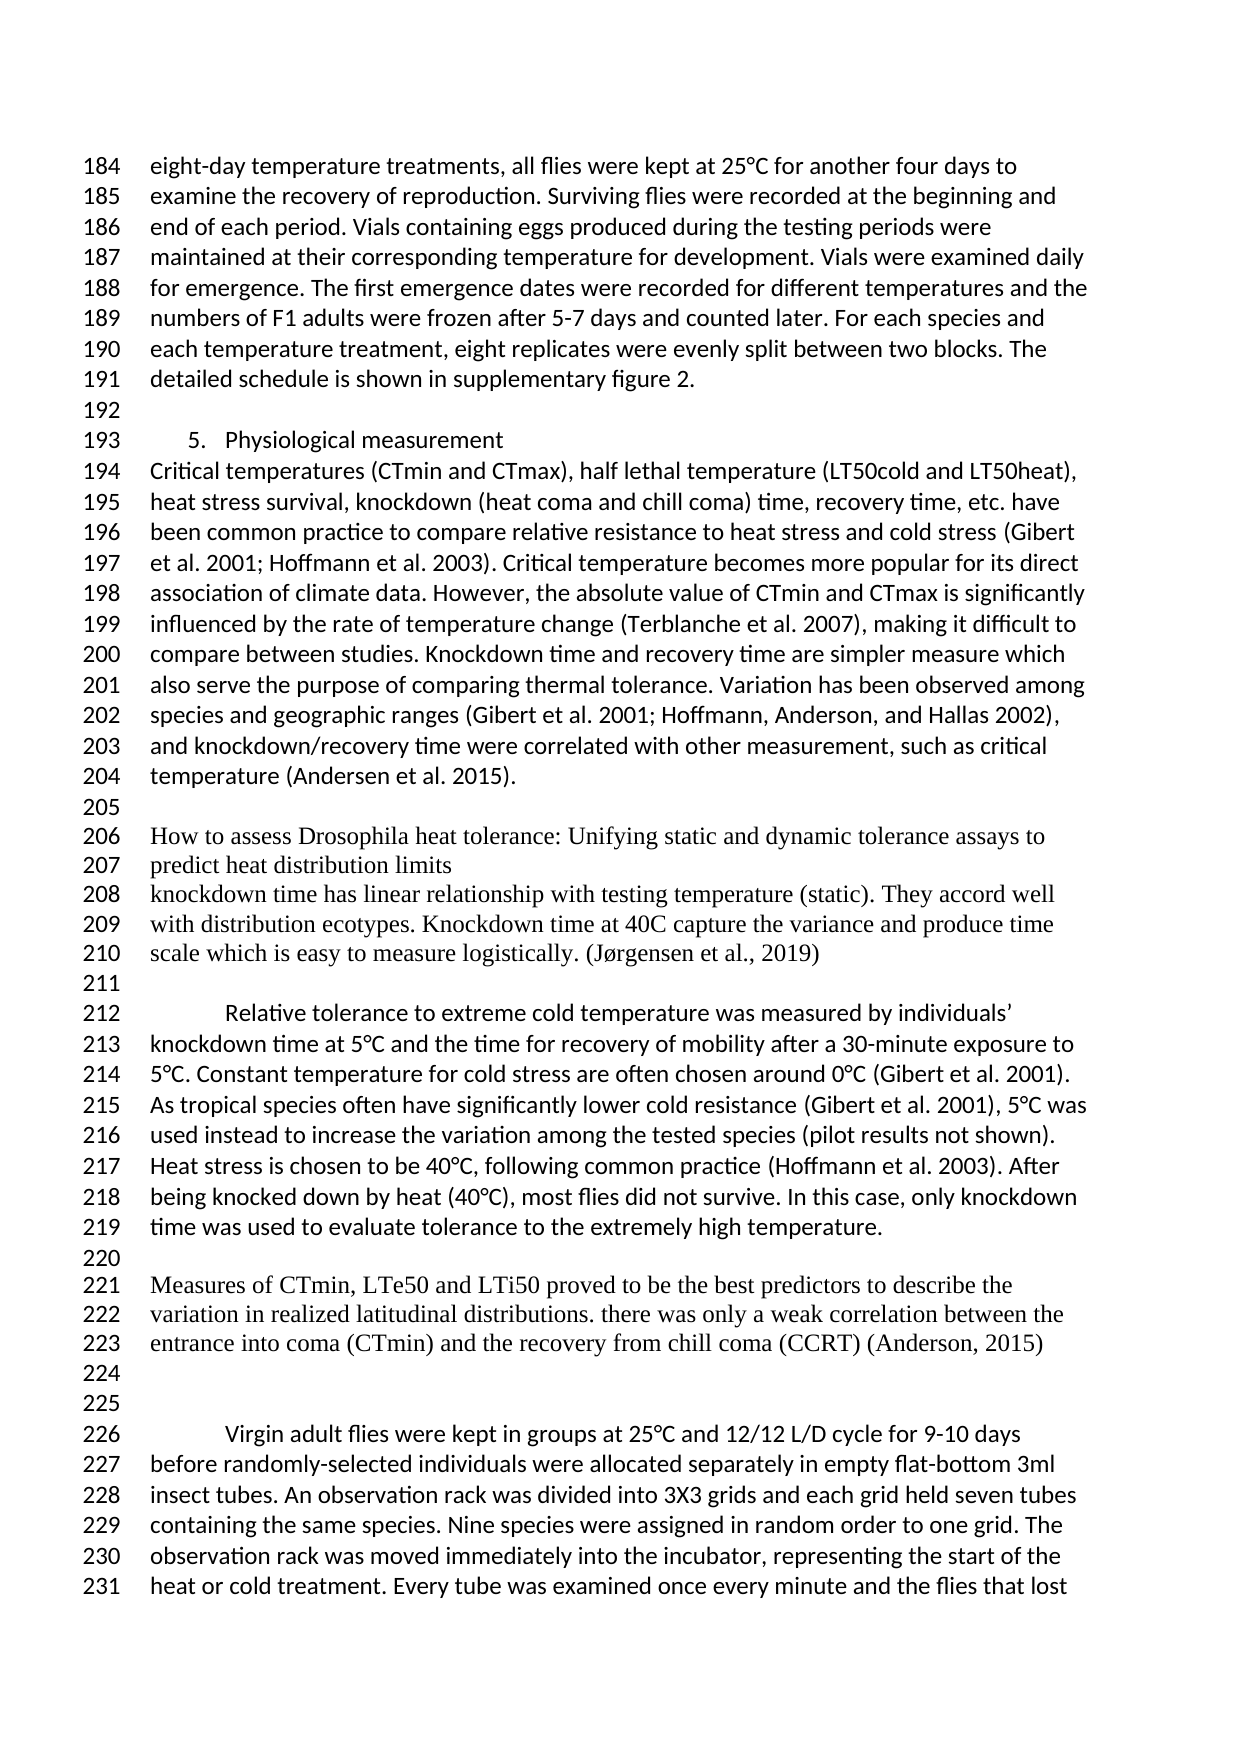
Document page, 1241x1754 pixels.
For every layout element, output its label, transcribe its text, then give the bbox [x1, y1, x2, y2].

text How to assess Drosophila heat tolerance: Unifying static and dynamic tolerance assays to predict heat distribution limits [150, 821, 1090, 879]
text Measures of CTmin, LTe50 and LTi50 proved to be the best predictors to describe the variation in realized latitudinal distributions. there was only a weak correlation between the entrance into coma (CTmin) and the recovery from chill coma (CCRT) (Anderson, 2015) [150, 1270, 1090, 1357]
text knockdown time has linear relationship with testing temperature (static). They accord well with distribution ecotypes. Knockdown time at 40C capture the variance and produce time scale which is easy to measure logistically. (Jørgensen et al., 2019) [150, 879, 1090, 967]
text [150, 150, 1090, 394]
text Critical temperatures (CTmin and CTmax), half lethal temperature (LT50cold and LT50heat), heat stress survival, knockdown (heat coma and chill coma) time, recovery time, etc. have been common practice to compare relative resistance to heat stress and cold stress (Gibert et al. 2001; Hoffmann et al. 2003). Critical temperature becomes more popular for its direct association of climate data. However, the absolute value of CTmin and CTmax is significantly influenced by the rate of temperature change (Terblanche et al. 2007), making it difficult to compare between studies. Knockdown time and recovery time are simpler measure which also serve the purpose of comparing thermal tolerance. Variation has been observed among species and geographic ranges (Gibert et al. 2001; Hoffmann, Anderson, and Hallas 2002), and knockdown/recovery time were correlated with other measurement, such as critical temperature (Andersen et al. 2015). [150, 455, 1090, 791]
text Relative tolerance to extreme cold temperature was measured by individuals’ knockdown time at 5°C and the time for recovery of mobility after a 30-minute exposure to 5°C. Constant temperature for cold stress are often chosen around 0°C (Gibert et al. 2001). As tropical species often have significantly lower cold resistance (Gibert et al. 2001), 5°C was used instead to increase the variation among the tested species (pilot results not shown). Heat stress is chosen to be 40°C, following common practice (Hoffmann et al. 2003). After being knocked down by heat (40°C), most flies did not survive. In this case, only knockdown time was used to evaluate tolerance to the extremely high temperature. [150, 997, 1090, 1242]
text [150, 1418, 1090, 1601]
list Physiological measurement [187, 425, 1090, 455]
